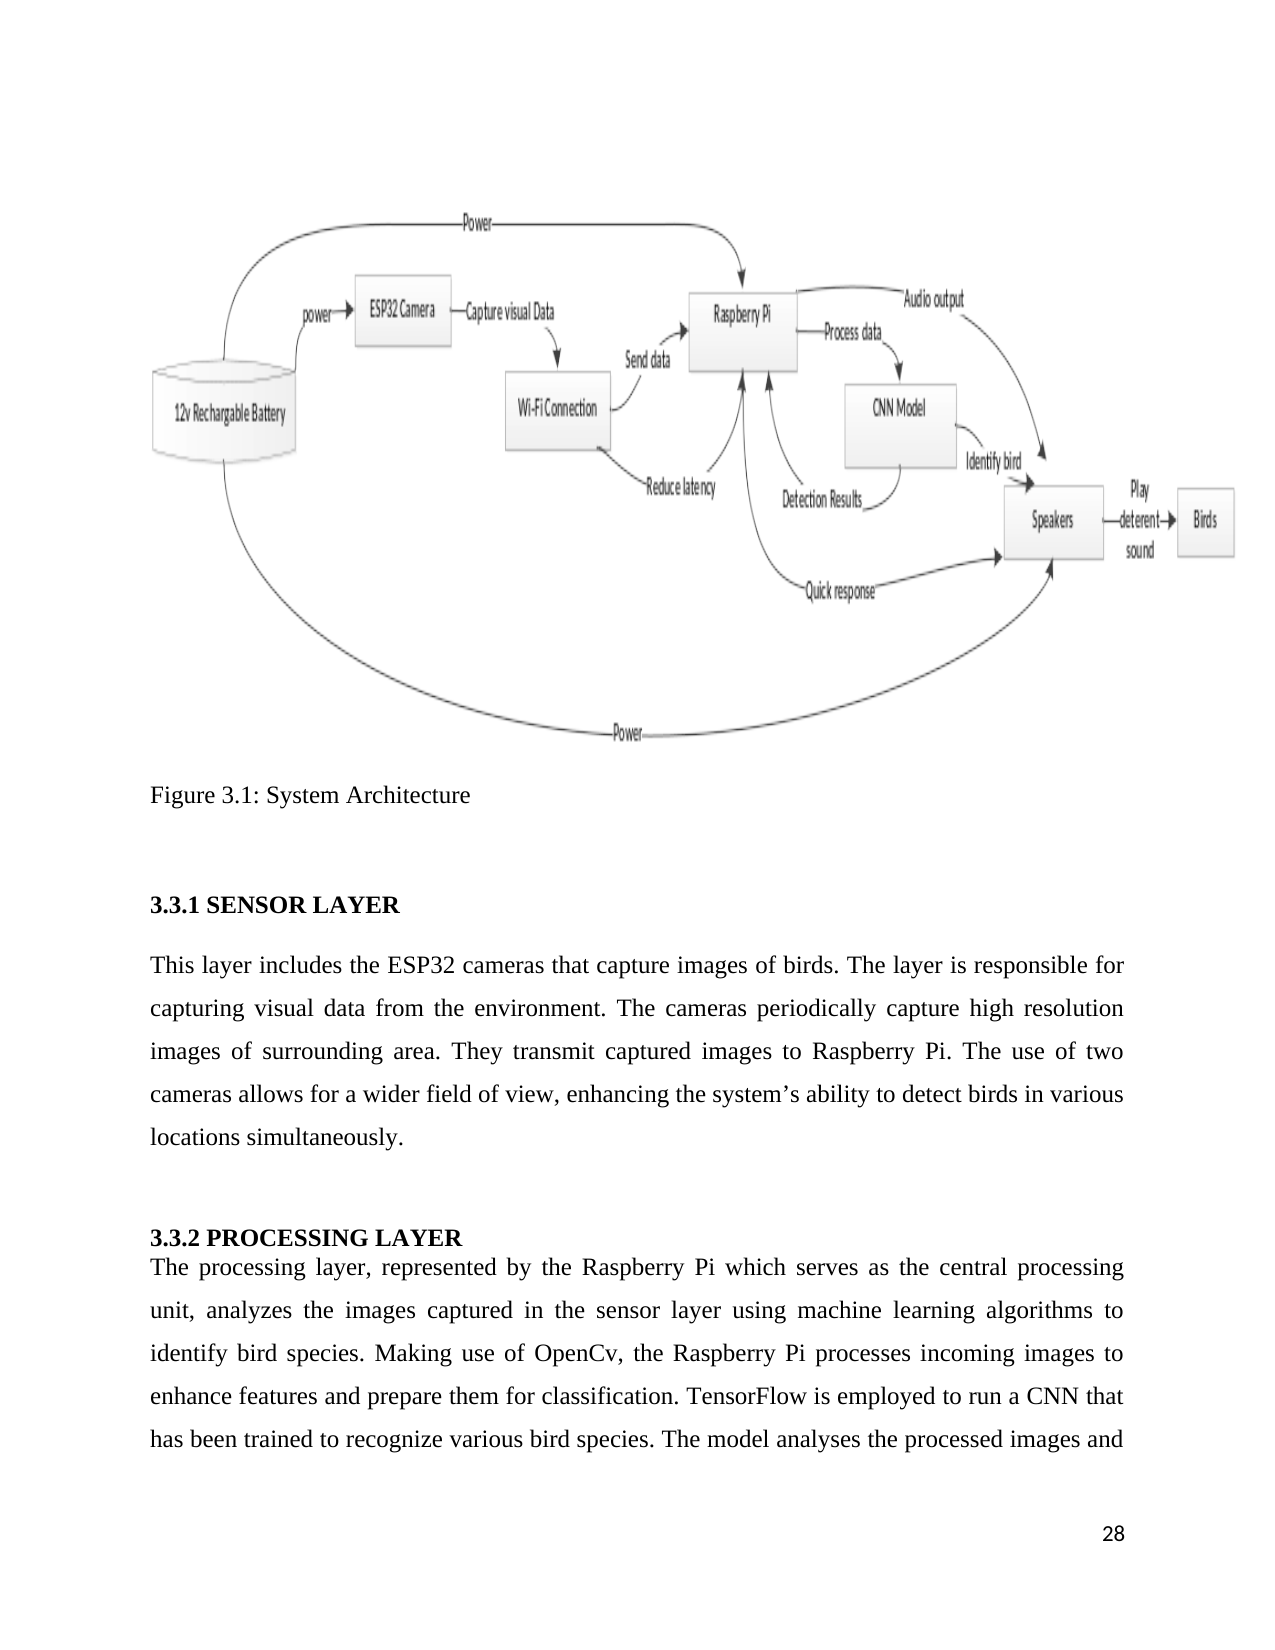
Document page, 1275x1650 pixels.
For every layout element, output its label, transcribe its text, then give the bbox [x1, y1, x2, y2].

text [150, 1252, 1125, 1453]
text 3.3.2 PROCESSING LAYER [150, 1223, 1125, 1252]
text This layer includes the ESP32 cameras that capture images of birds. The layer is responsible for capturing visual data from the environment. The cameras periodically capture high resolution images of surrounding area. They transmit captured images to Raspberry Pi. The use of two cameras allows for a wider field of view, enhancing the system’s ability to detect birds in various locations simultaneously. [150, 950, 1125, 1151]
text Figure 3.1: System Architecture [150, 781, 1125, 809]
text 3.3.1 SENSOR LAYER [150, 890, 1125, 919]
